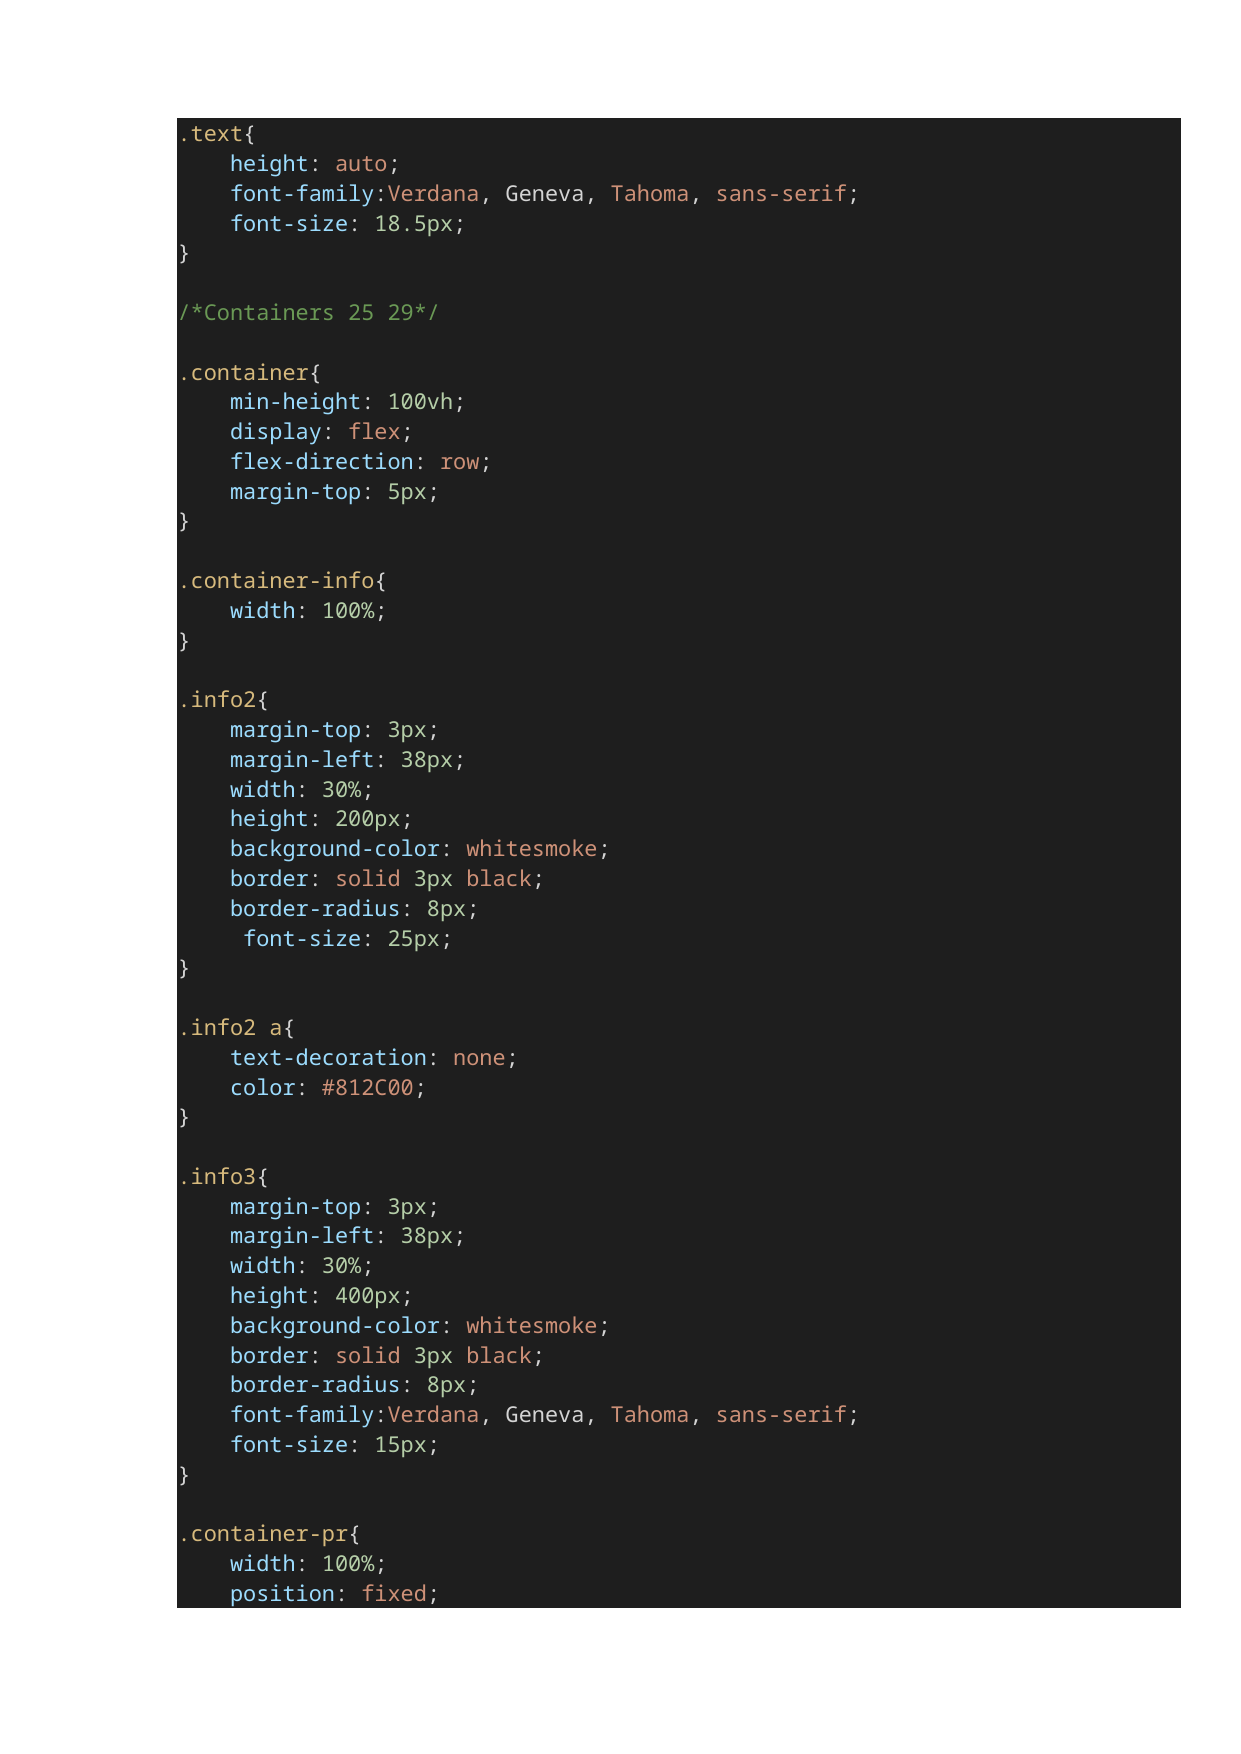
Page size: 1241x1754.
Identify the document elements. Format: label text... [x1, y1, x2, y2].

text width: 30%; [177, 773, 1181, 803]
text } [177, 237, 1181, 267]
text font-size: 15px; [177, 1429, 1181, 1459]
text background-color: whitesmoke; [177, 833, 1181, 863]
text border-radius: 8px; [177, 893, 1181, 922]
text position: fixed; [177, 1578, 1181, 1608]
text margin-left: 38px; [177, 744, 1181, 773]
text border: solid 3px black; [177, 863, 1181, 893]
text } [177, 1459, 1181, 1488]
text font-family:Verdana, Geneva, Tahoma, sans-serif; [177, 1399, 1181, 1429]
text .text{ [177, 118, 1181, 148]
text } [177, 1101, 1181, 1131]
text border: solid 3px black; [177, 1339, 1181, 1369]
text margin-left: 38px; [177, 1220, 1181, 1250]
text height: auto; [177, 148, 1181, 178]
text text-decoration: none; [177, 1042, 1181, 1071]
text height: 400px; [177, 1280, 1181, 1310]
text height: 200px; [177, 803, 1181, 833]
text background-color: whitesmoke; [177, 1310, 1181, 1339]
text min-height: 100vh; [177, 386, 1181, 416]
text .container-info{ [177, 565, 1181, 595]
text flex-direction: row; [177, 446, 1181, 476]
text margin-top: 3px; [177, 1191, 1181, 1220]
text width: 100%; [177, 595, 1181, 624]
text .container-pr{ [177, 1518, 1181, 1548]
text .info2{ [177, 684, 1181, 714]
text width: 100%; [177, 1548, 1181, 1578]
text width: 30%; [177, 1250, 1181, 1280]
text .container{ [177, 356, 1181, 386]
text font-family:Verdana, Geneva, Tahoma, sans-serif; [177, 178, 1181, 207]
text .info2 a{ [177, 1012, 1181, 1042]
text .info3{ [177, 1161, 1181, 1191]
text font-size: 18.5px; [177, 207, 1181, 237]
text color: #812C00; [177, 1071, 1181, 1101]
text /*Containers 25 29*/ [177, 297, 1181, 327]
text } [177, 505, 1181, 535]
text margin-top: 5px; [177, 476, 1181, 505]
text display: flex; [177, 416, 1181, 446]
text } [177, 624, 1181, 654]
text font-size: 25px; [177, 922, 1181, 952]
text border-radius: 8px; [177, 1369, 1181, 1399]
text } [177, 952, 1181, 982]
text margin-top: 3px; [177, 714, 1181, 744]
